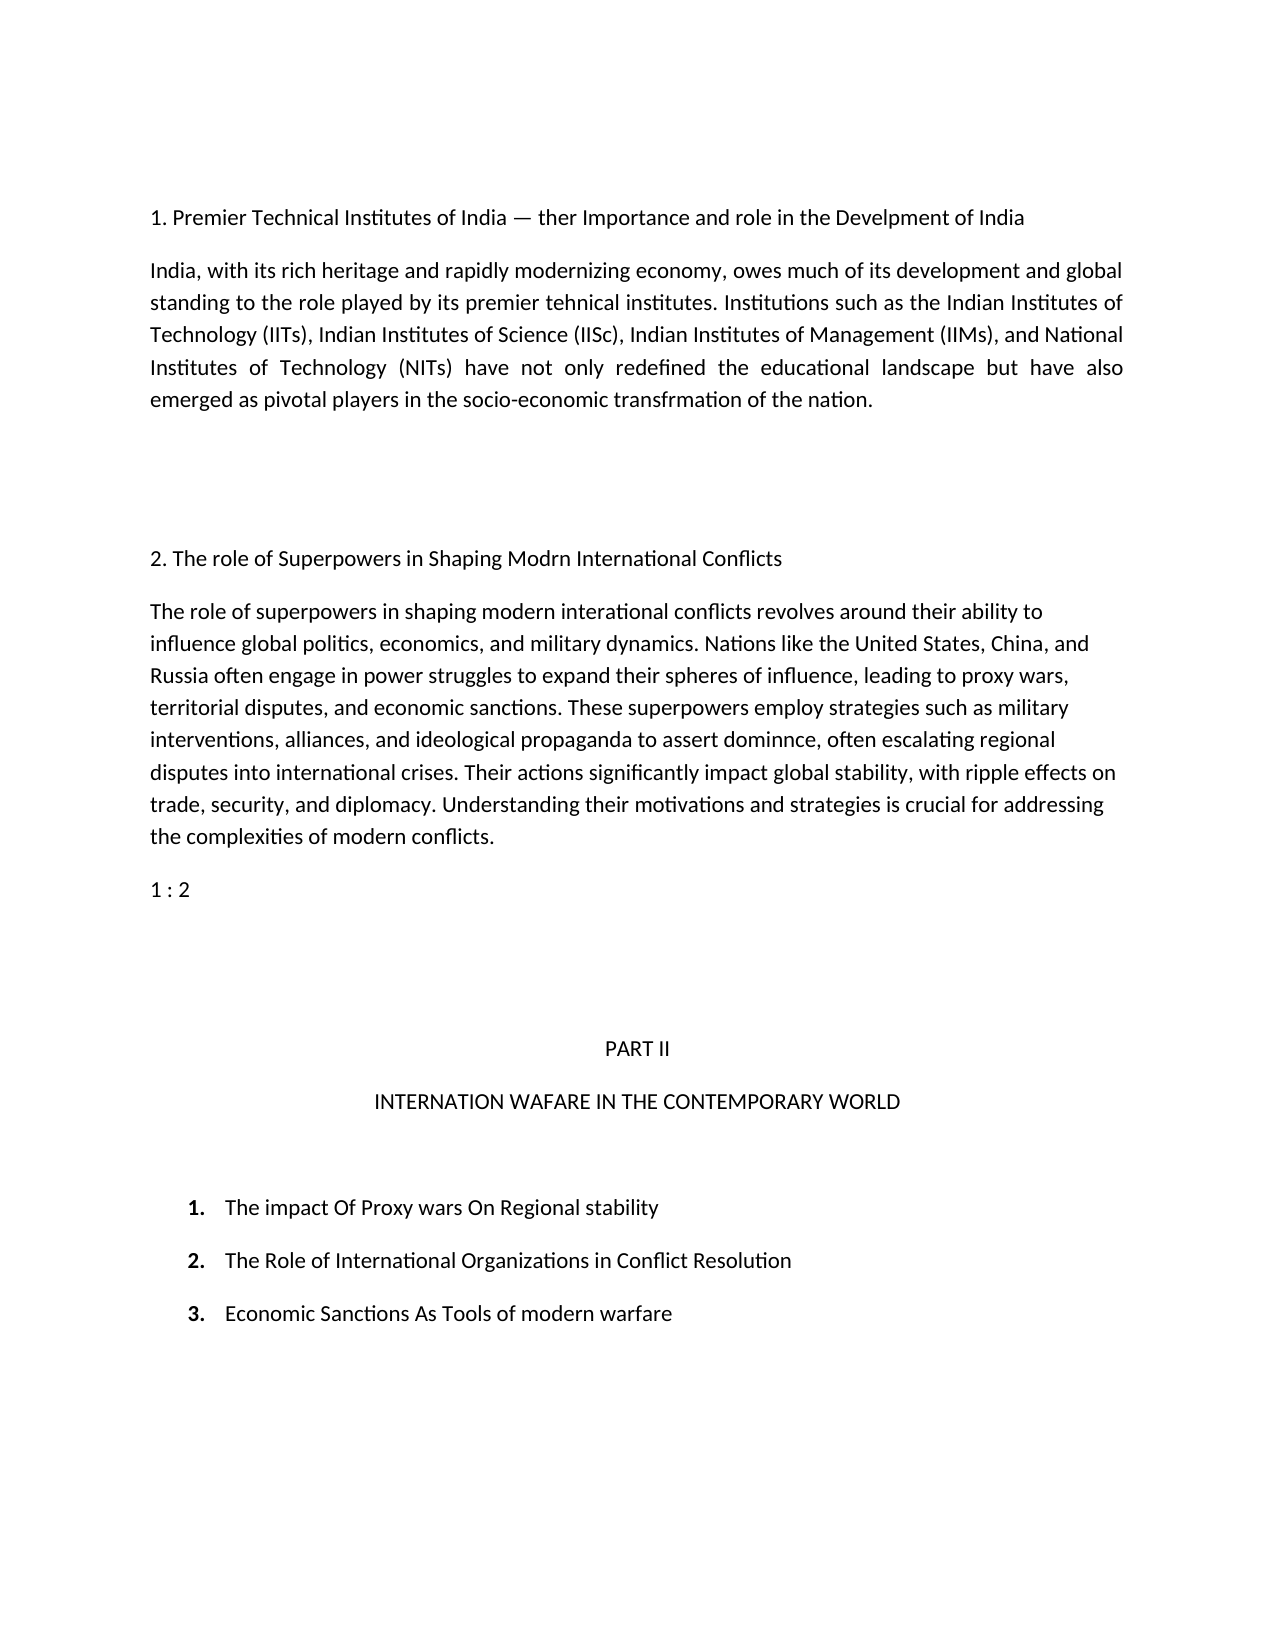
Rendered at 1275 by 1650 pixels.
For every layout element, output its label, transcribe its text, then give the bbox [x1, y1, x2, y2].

list The Role of International Organizations in Conflict Resolution [187, 1246, 1125, 1274]
text PART II [150, 1034, 1125, 1062]
text India, with its rich heritage and rapidly modernizing economy, owes much of its development and global standing to the role played by its premier tehnical institutes. Institutions such as the Indian Institutes of Technology (IITs), Indian Institutes of Science (IISc), Indian Institutes of Management (IIMs), and National Institutes of Technology (NITs) have not only redefined the educational landscape but have also emerged as pivotal players in the socio-economic transfrmation of the nation. [150, 256, 1125, 413]
list Economic Sanctions As Tools of modern warfare [187, 1299, 1125, 1327]
list The impact Of Proxy wars On Regional stability [187, 1193, 1125, 1221]
text INTERNATION WAFARE IN THE CONTEMPORARY WORLD [150, 1087, 1125, 1115]
text 1. Premier Technical Institutes of India — ther Importance and role in the Develpment of India [150, 203, 1125, 231]
text 2. The role of Superpowers in Shaping Modrn International Conflicts [150, 544, 1125, 572]
text 1 : 2 [150, 875, 1125, 903]
text The role of superpowers in shaping modern interational conflicts revolves around their ability to influence global politics, economics, and military dynamics. Nations like the United States, China, and Russia often engage in power struggles to expand their spheres of influence, leading to proxy wars, territorial disputes, and economic sanctions. These superpowers employ strategies such as military interventions, alliances, and ideological propaganda to assert dominnce, often escalating regional disputes into international crises. Their actions significantly impact global stability, with ripple effects on trade, security, and diplomacy. Understanding their motivations and strategies is crucial for addressing the complexities of modern conflicts. [150, 597, 1125, 850]
